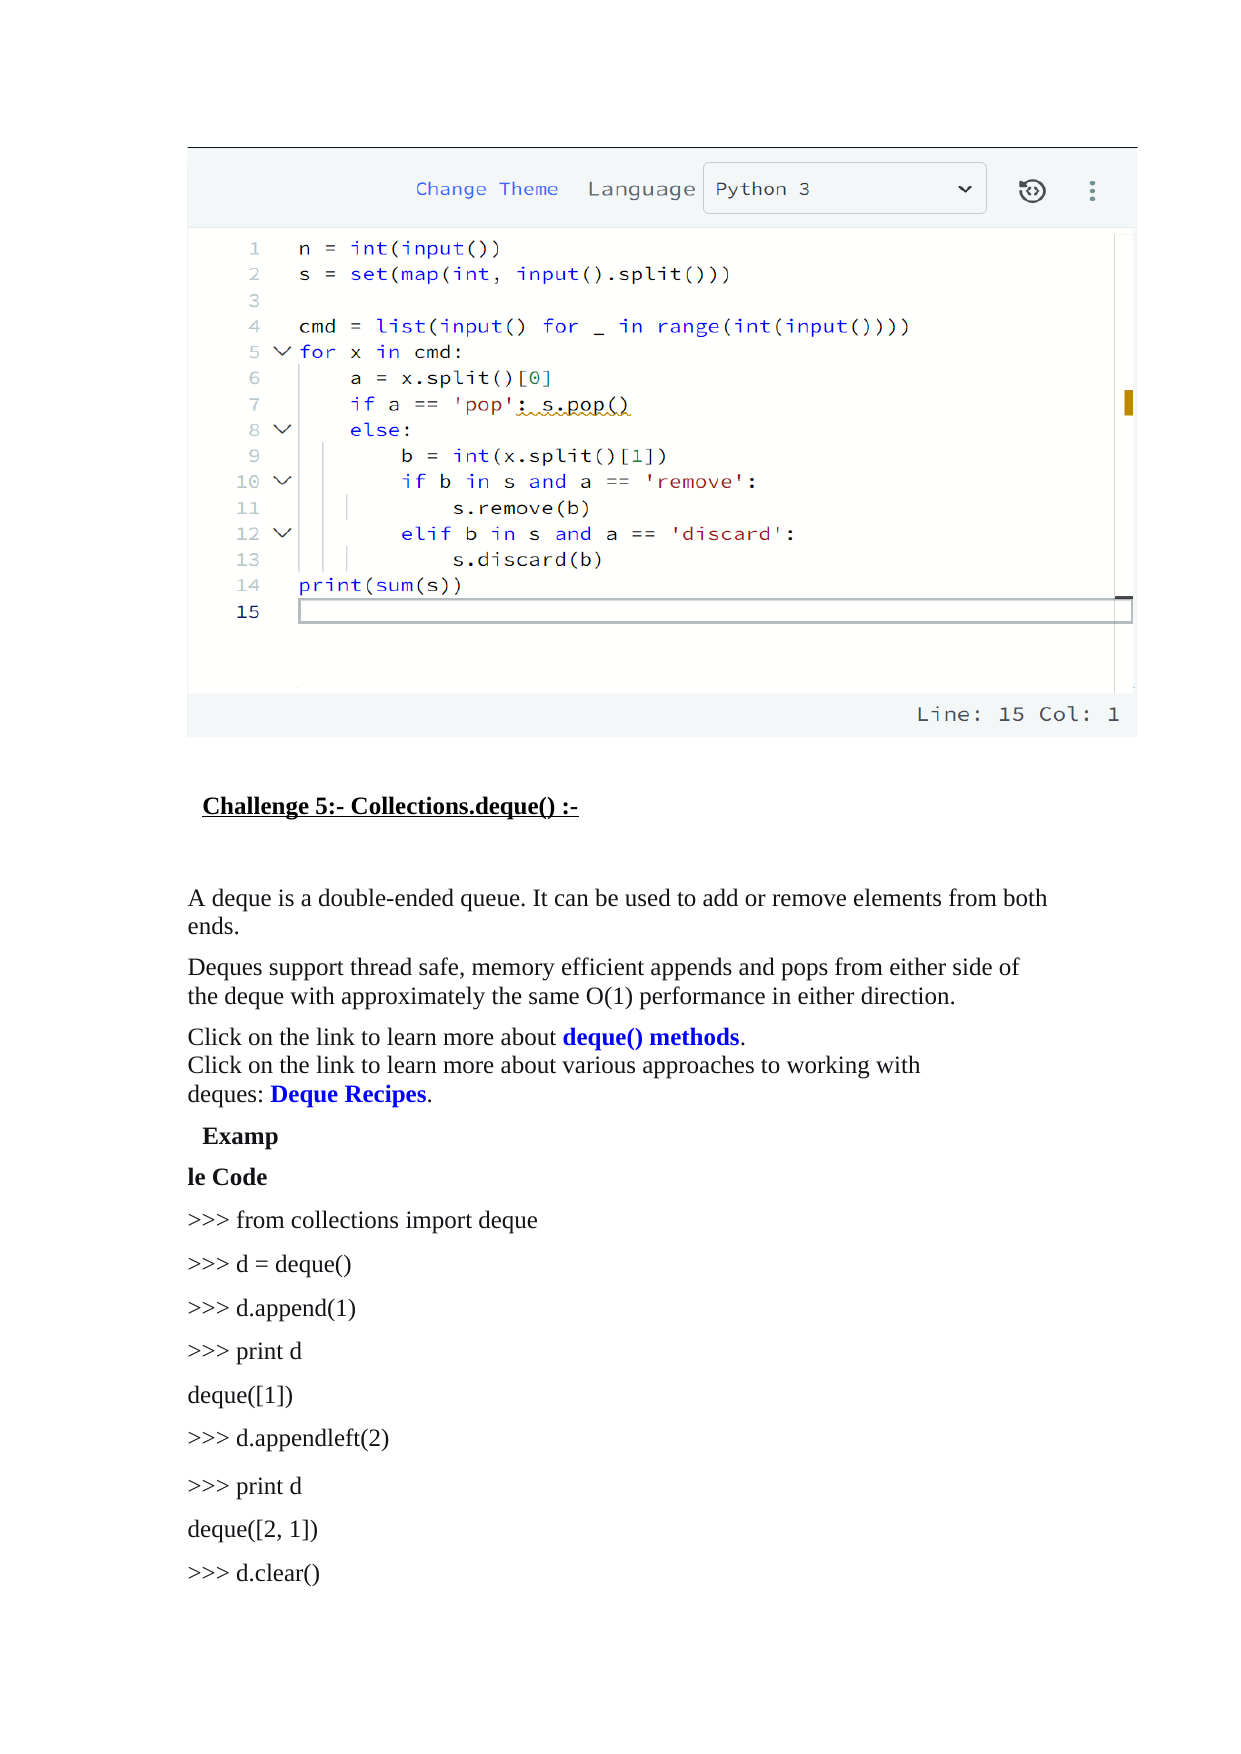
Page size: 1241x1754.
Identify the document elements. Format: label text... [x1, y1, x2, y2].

text A deque is a double-ended queue. It can be used to add or remove elements from both ends. [187, 884, 1049, 940]
text Deques support thread safe, memory efficient appends and pops from either side of the deque with approximately the same O(1) performance in either direction. [187, 952, 1039, 1010]
text >>> print d deque([2, 1]) [187, 1471, 379, 1543]
text >>> d = deque() [187, 1249, 1169, 1277]
subtitle Example Code [187, 1121, 284, 1191]
text >>> d.appendleft(2) [187, 1423, 1169, 1452]
text >>> d.clear() [187, 1558, 1169, 1587]
subtitle Challenge 5:- Collections.deque() :- [187, 791, 1169, 819]
text >>> d.append(1) [187, 1293, 1169, 1321]
text >>> print d deque([1]) [187, 1336, 304, 1409]
picture [187, 147, 1138, 737]
text Click on the link to learn more about deque() methods. [187, 1022, 1169, 1051]
text >>> from collections import deque [187, 1205, 1169, 1234]
text Click on the link to learn more about various approaches to working with deques: Deque Recipes. [187, 1051, 990, 1107]
